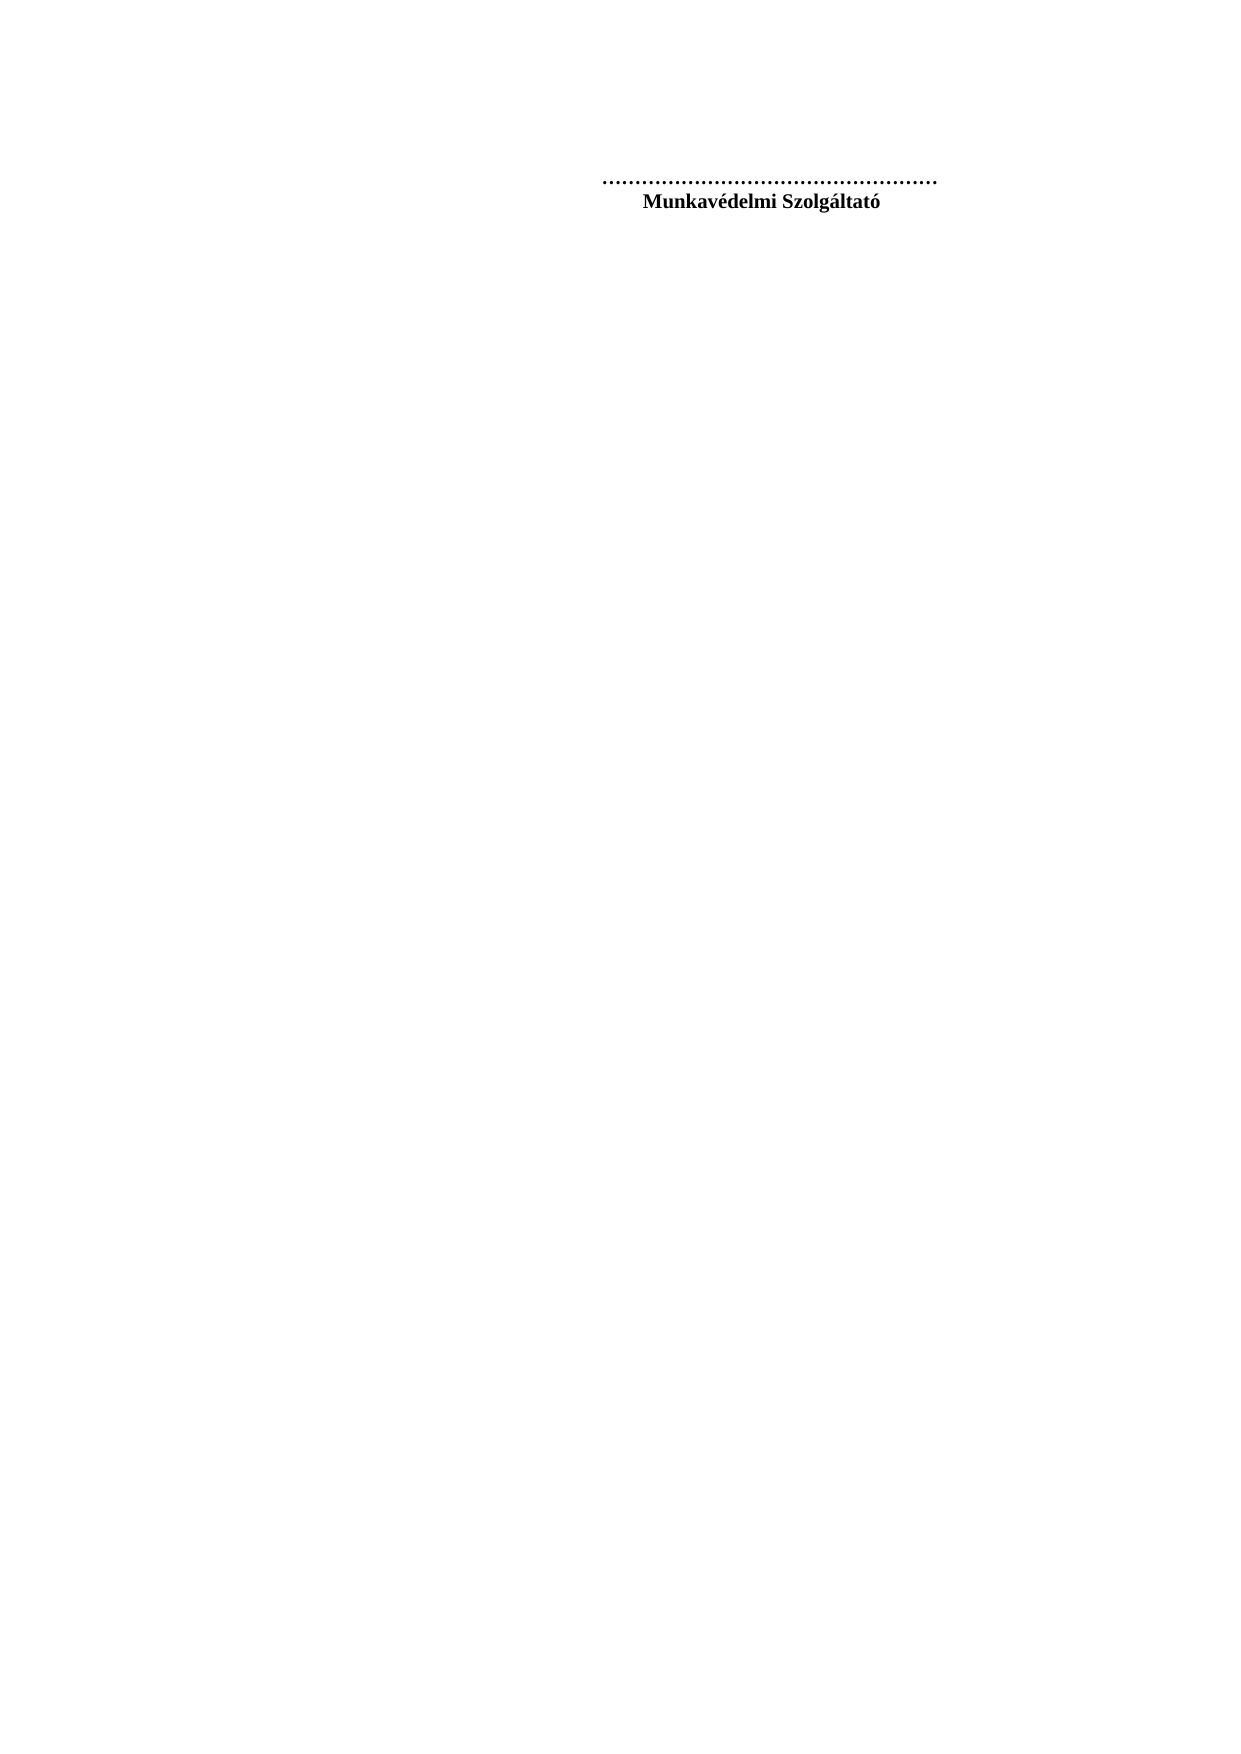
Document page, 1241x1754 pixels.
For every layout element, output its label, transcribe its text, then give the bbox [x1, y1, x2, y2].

text …………………………………………… Munkavédelmi Szolgáltató [601, 164, 1018, 213]
